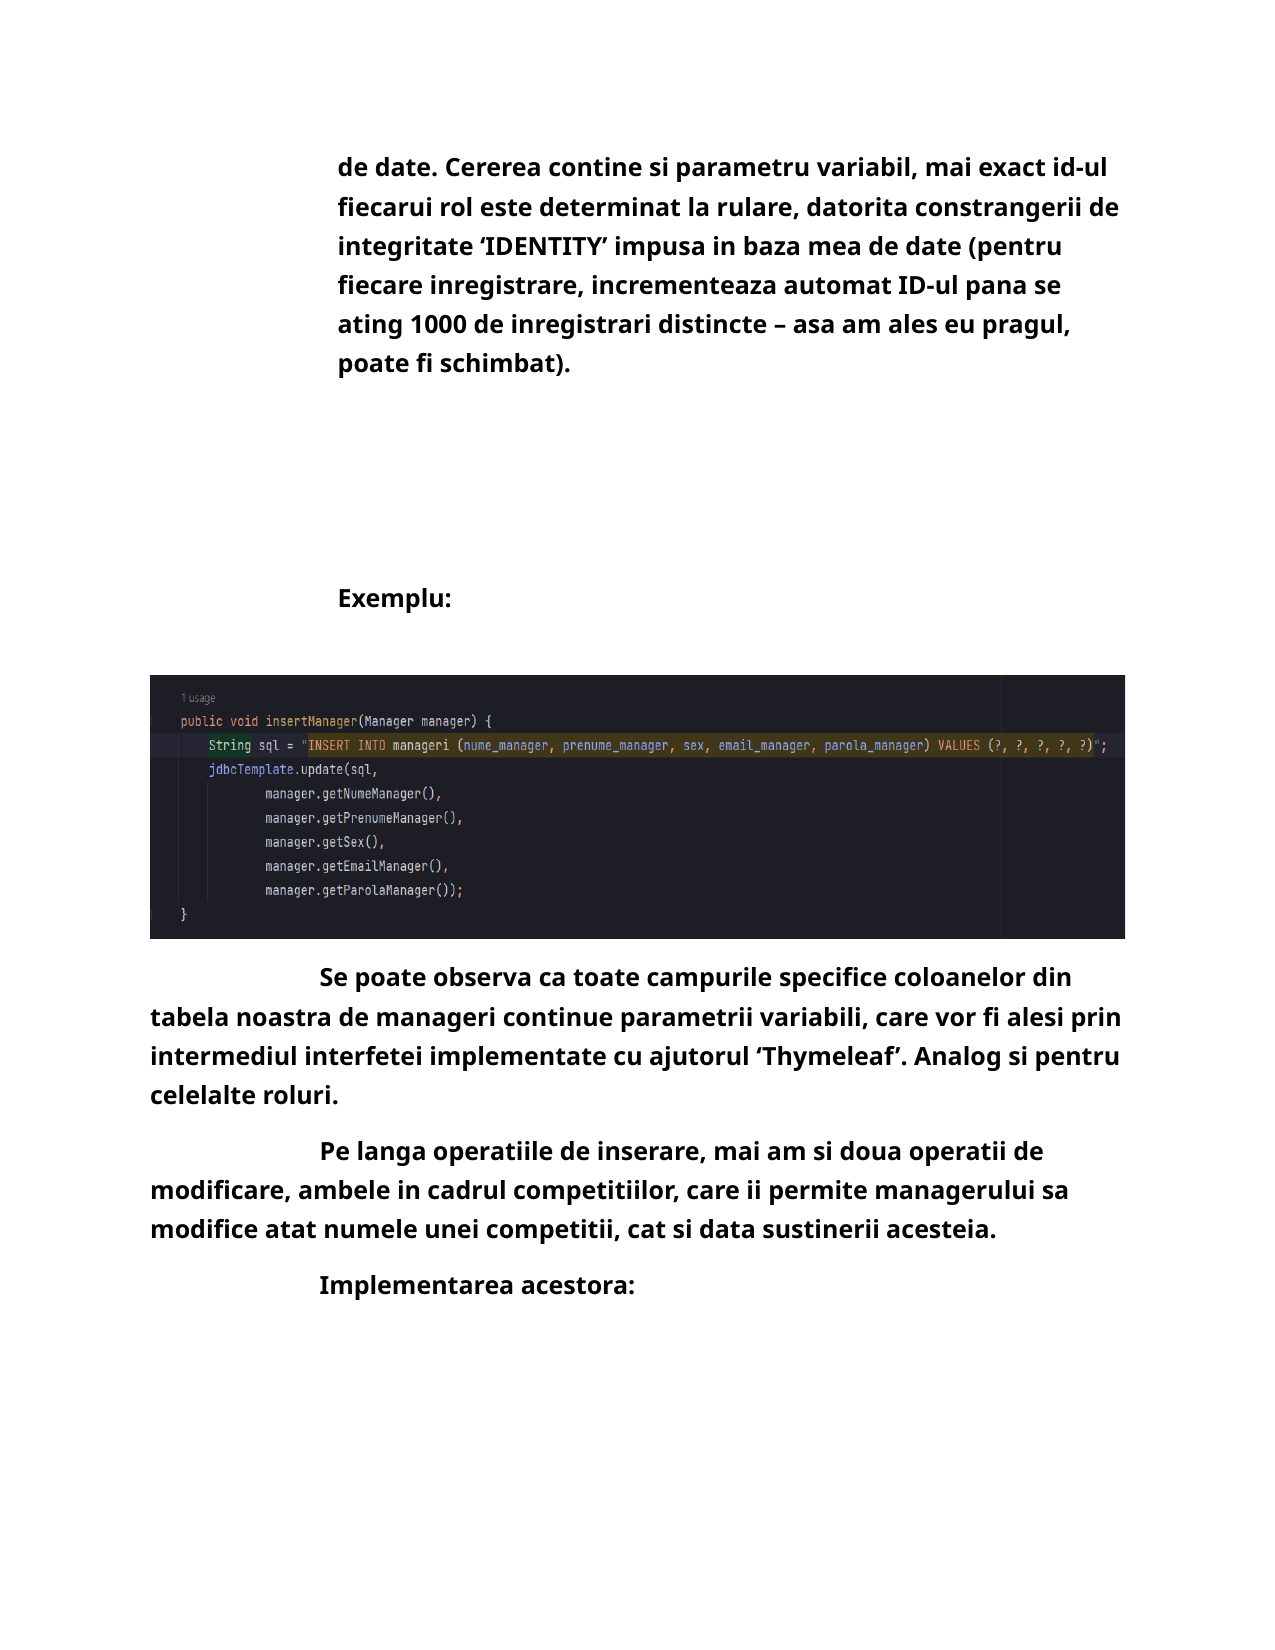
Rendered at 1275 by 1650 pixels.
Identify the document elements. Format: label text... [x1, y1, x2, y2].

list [300, 150, 1125, 380]
text Pe langa operatiile de inserare, mai am si doua operatii de modificare, ambele in cadrul competitiilor, care ii permite managerului sa modifice atat numele unei competitii, cat si data sustinerii acesteia. [150, 1133, 1125, 1246]
picture [150, 675, 1125, 939]
list Exemplu: [337, 581, 1125, 615]
text Implementarea acestora: [150, 1268, 1125, 1302]
text Se poate observa ca toate campurile specifice coloanelor din tabela noastra de manageri continue parametrii variabili, care vor fi alesi prin intermediul interfetei implementate cu ajutorul ‘Thymeleaf’. Analog si pentru celelalte roluri. [150, 960, 1125, 1112]
